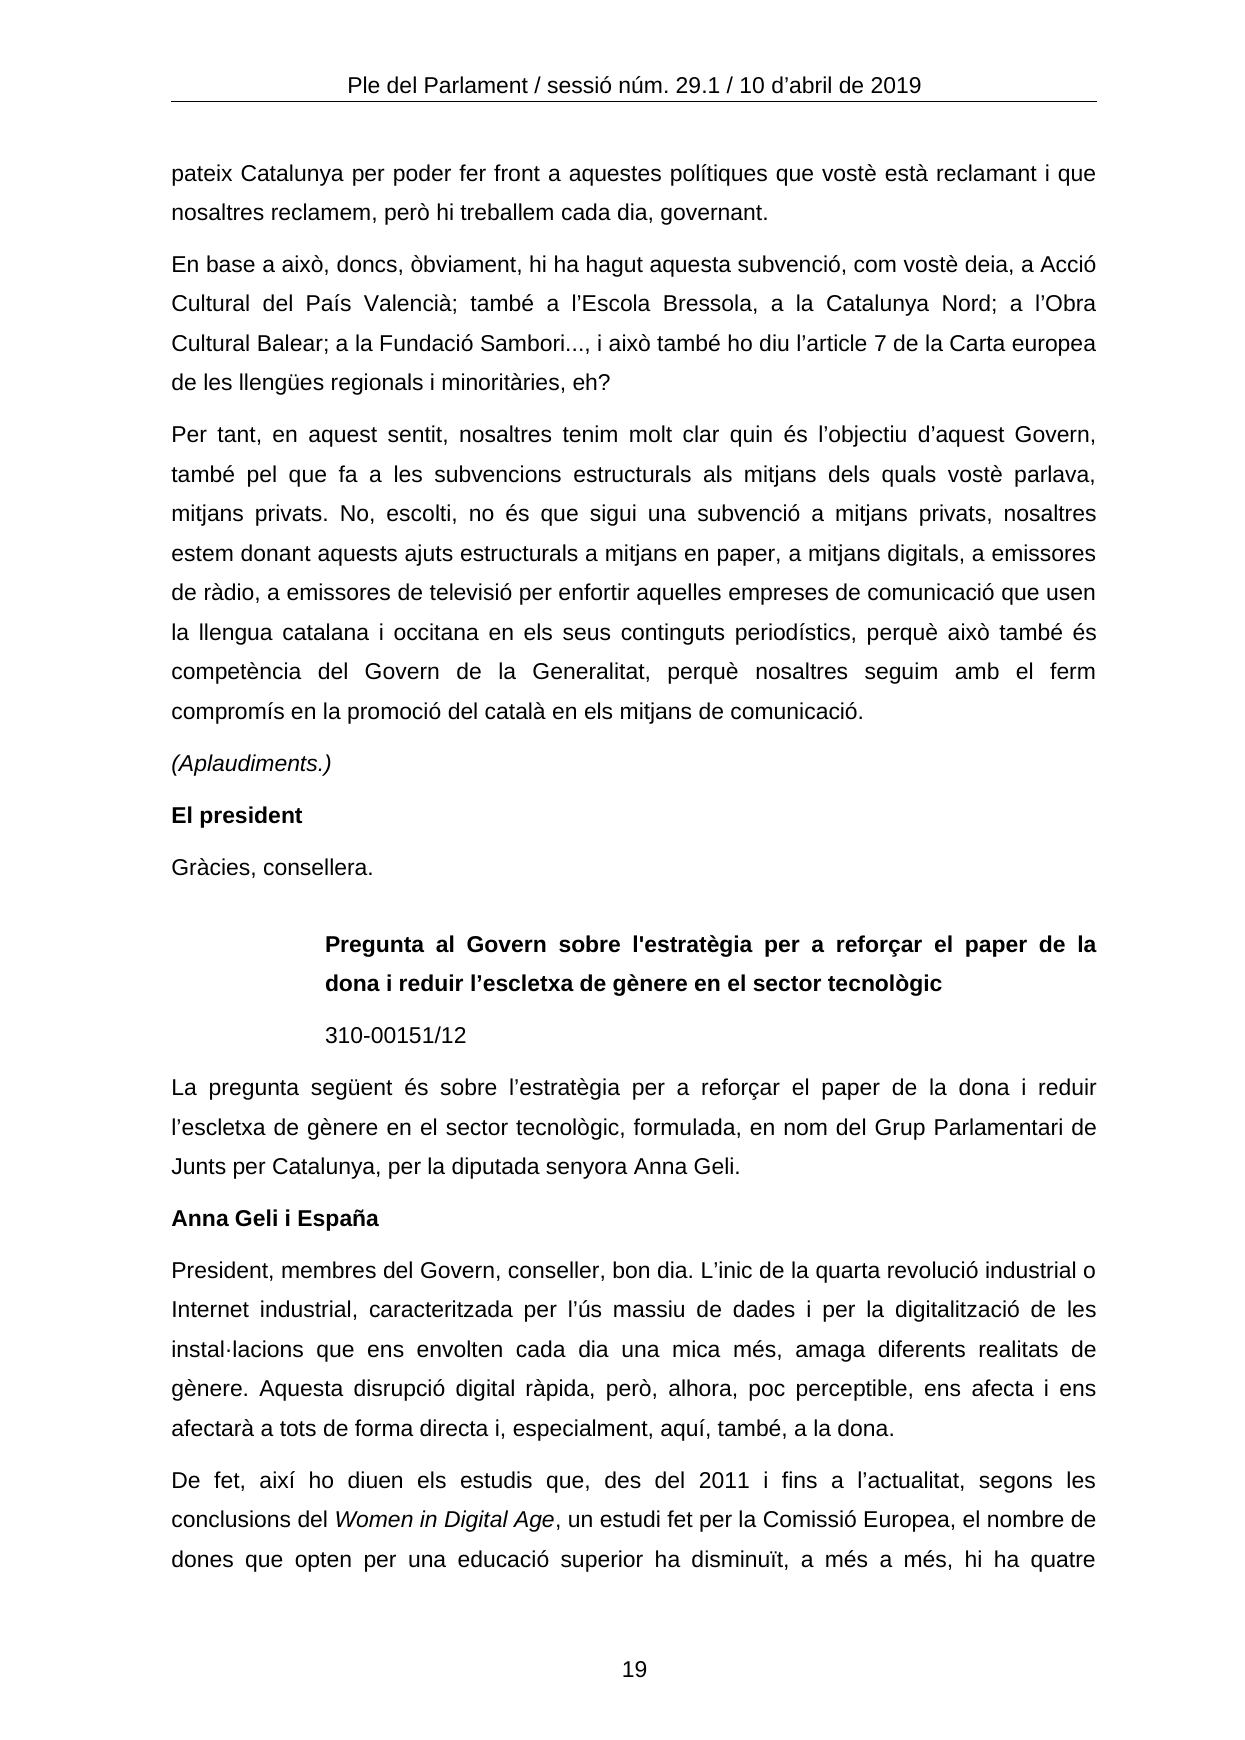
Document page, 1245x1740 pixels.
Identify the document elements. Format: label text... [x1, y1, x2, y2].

text Per tant, en aquest sentit, nosaltres tenim molt clar quin és l’objectiu d’aquest Govern, també pel que fa a les subvencions estructurals als mitjans dels quals vostè parlava, mitjans privats. No, escolti, no és que sigui una subvenció a mitjans privats, nosaltres estem donant aquests ajuts estructurals a mitjans en paper, a mitjans digitals, a emissores de ràdio, a emissores de televisió per enfortir aquelles empreses de comunicació que usen la llengua catalana i occitana en els seus continguts periodístics, perquè això també és competència del Govern de la Generalitat, perquè nosaltres seguim amb el ferm compromís en la promoció del català en els mitjans de comunicació. [171, 421, 1097, 724]
text (Aplaudiments.) [171, 750, 1097, 776]
text Anna Geli i España [171, 1205, 1097, 1231]
text El president [171, 802, 1097, 828]
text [171, 1467, 1097, 1572]
text 310-00151/12 [325, 1022, 1097, 1048]
text Pregunta al Govern sobre l'estratègia per a reforçar el paper de la dona i reduir l’escletxa de gènere en el sector tecnològic [325, 931, 1097, 996]
text Gràcies, consellera. [171, 854, 1097, 880]
text La pregunta següent és sobre l’estratègia per a reforçar el paper de la dona i reduir l’escletxa de gènere en el sector tecnològic, formulada, en nom del Grup Parlamentari de Junts per Catalunya, per la diputada senyora Anna Geli. [171, 1074, 1097, 1179]
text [171, 159, 1097, 225]
text En base a això, doncs, òbviament, hi ha hagut aquesta subvenció, com vostè deia, a Acció Cultural del País Valencià; també a l’Escola Bressola, a la Catalunya Nord; a l’Obra Cultural Balear; a la Fundació Sambori..., i això també ho diu l’article 7 de la Carta europea de les llengües regionals i minoritàries, eh? [171, 251, 1097, 396]
text President, membres del Govern, conseller, bon dia. L’inic de la quarta revolució industrial o Internet industrial, caracteritzada per l’ús massiu de dades i per la digitalització de les instal·lacions que ens envolten cada dia una mica més, amaga diferents realitats de gènere. Aquesta disrupció digital ràpida, però, alhora, poc perceptible, ens afecta i ens afectarà a tots de forma directa i, especialment, aquí, també, a la dona. [171, 1257, 1097, 1441]
